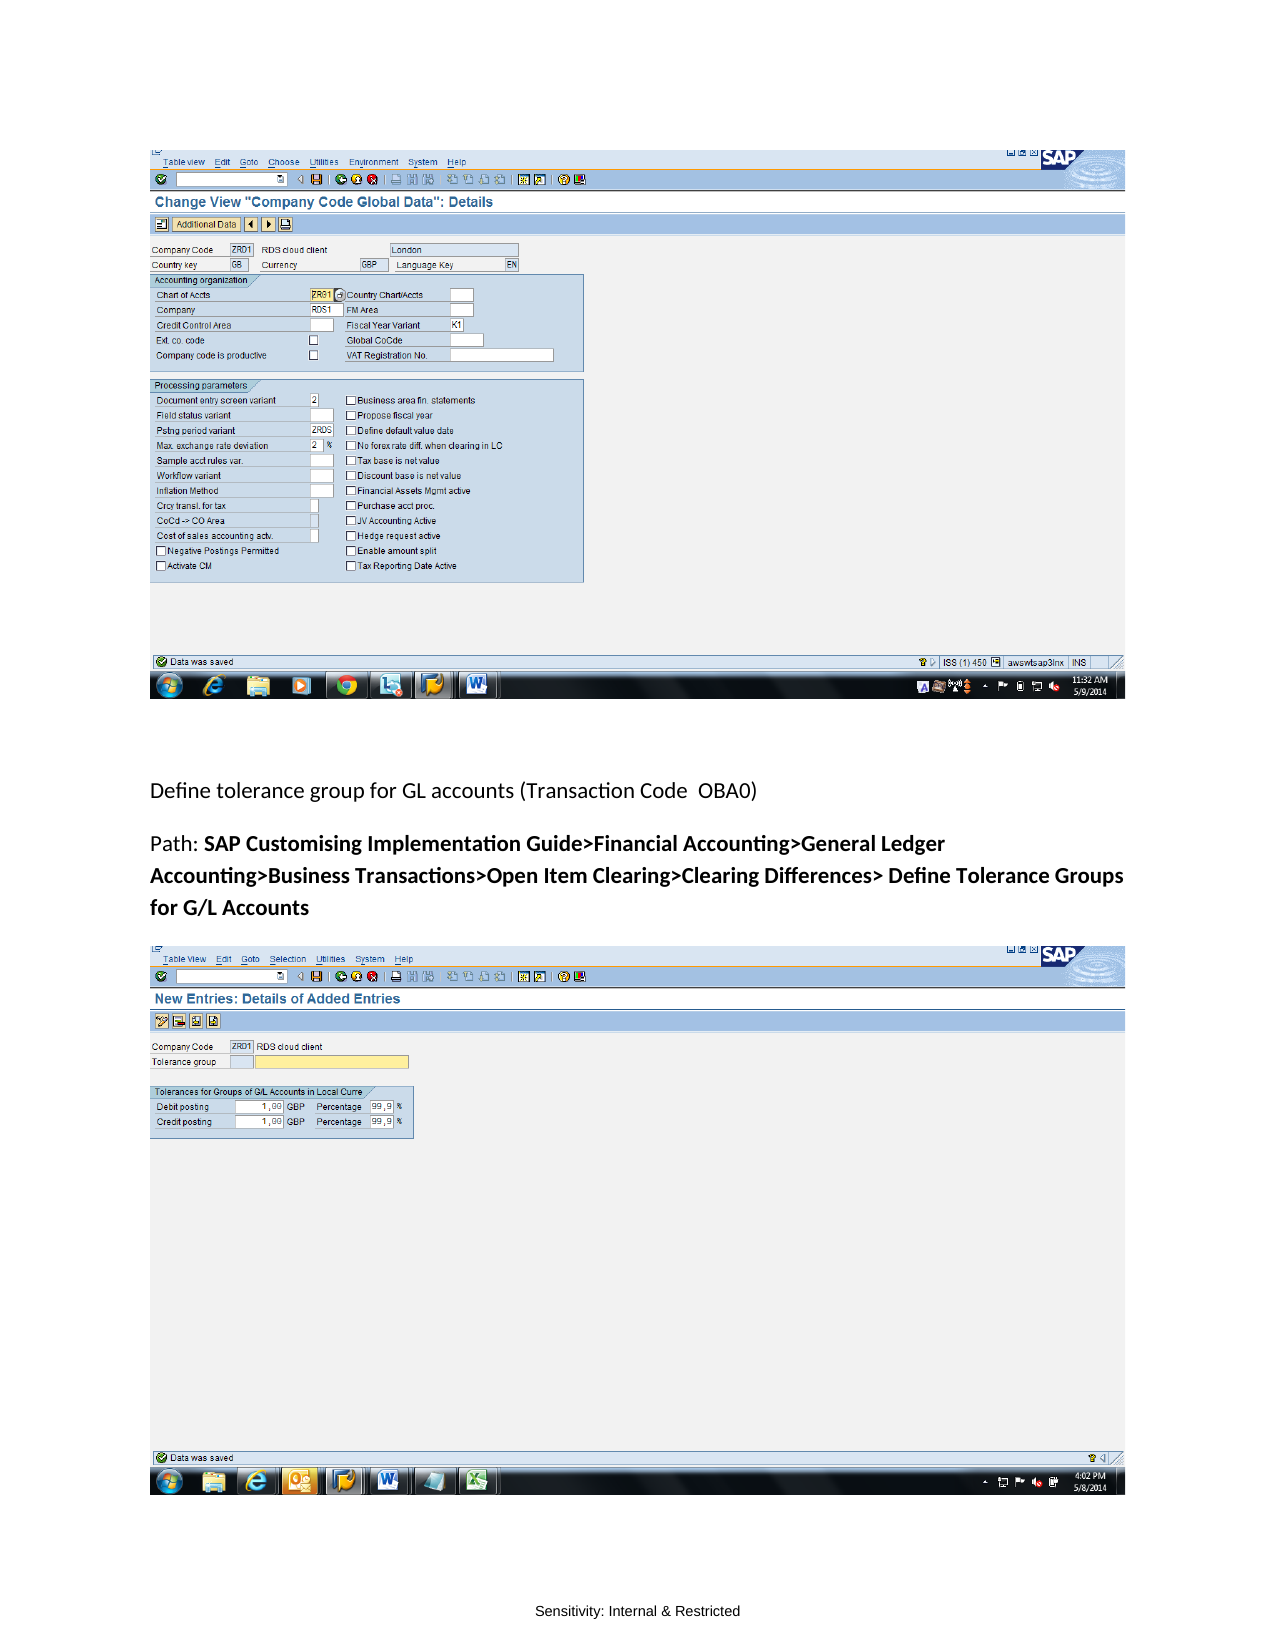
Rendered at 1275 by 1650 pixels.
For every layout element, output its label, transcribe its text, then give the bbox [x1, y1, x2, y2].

picture [150, 946, 1125, 1495]
text Define tolerance group for GL accounts (Transaction Code OBA0) [150, 776, 1125, 804]
picture [150, 150, 1125, 699]
text Path: SAP Customising Implementation Guide>Financial Accounting>General Ledger Accounting>Business Transactions>Open Item Clearing>Clearing Differences> Define Tolerance Groups for G/L Accounts [150, 829, 1125, 922]
